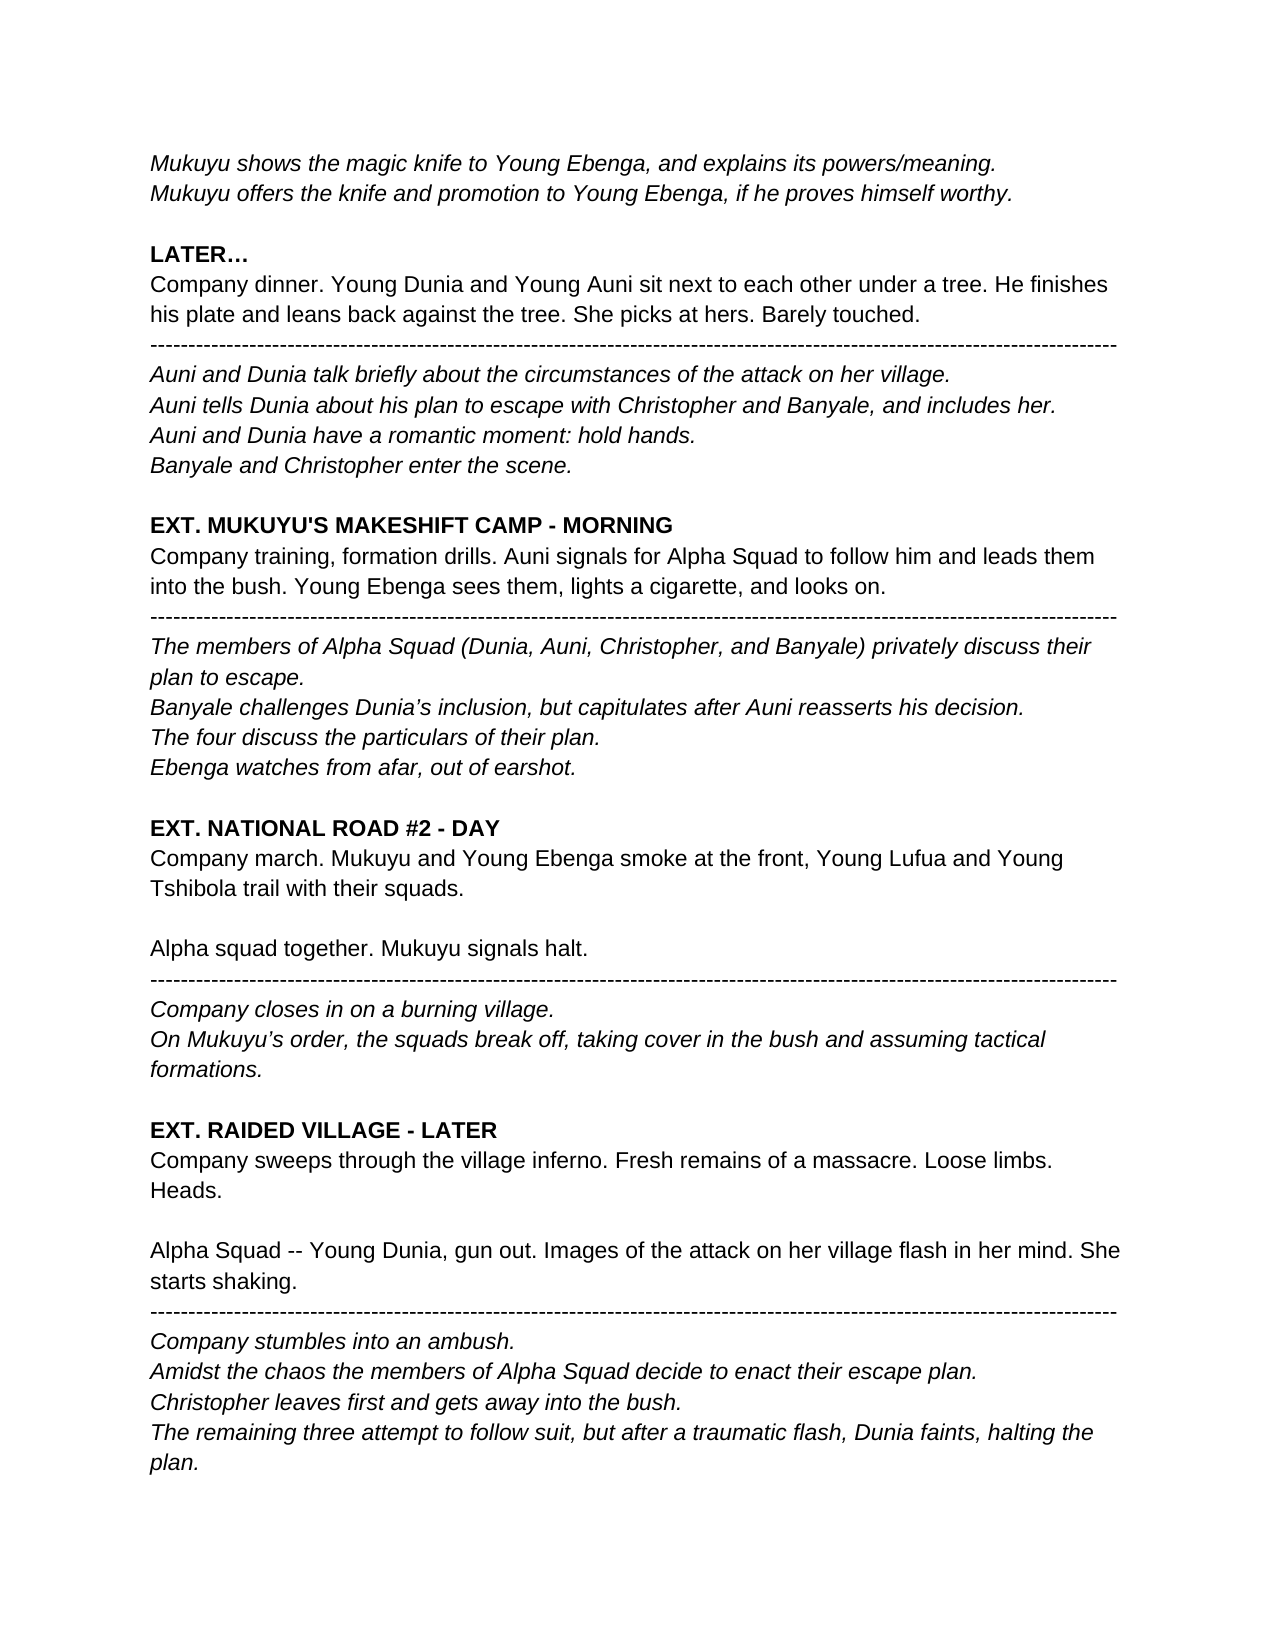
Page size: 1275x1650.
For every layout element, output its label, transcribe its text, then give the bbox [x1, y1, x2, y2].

text ------------------------------------------------------------------------------------------------------------------------------- [150, 331, 1125, 358]
text Alpha Squad -- Young Dunia, gun out. Images of the attack on her village flash in her mind. She starts shaking. [150, 1237, 1125, 1294]
text Mukuyu offers the knife and promotion to Young Ebenga, if he proves himself worthy. [150, 180, 1125, 207]
text Auni and Dunia have a romantic moment: hold hands. [150, 422, 1125, 448]
text Alpha squad together. Mukuyu signals halt. [150, 935, 1125, 962]
text Company closes in on a burning village. [150, 996, 1125, 1022]
text Amidst the chaos the members of Alpha Squad decide to enact their escape plan. [150, 1358, 1125, 1385]
text The four discuss the particulars of their plan. [150, 724, 1125, 750]
text Company sweeps through the village inferno. Fresh remains of a massacre. Loose limbs. Heads. [150, 1147, 1125, 1203]
text Company dinner. Young Dunia and Young Auni sit next to each other under a tree. He finishes his plate and leans back against the tree. She picks at hers. Barely touched. [150, 271, 1125, 327]
text ------------------------------------------------------------------------------------------------------------------------------- [150, 603, 1125, 629]
text The remaining three attempt to follow suit, but after a traumatic flash, Dunia faints, halting the plan. [150, 1419, 1125, 1475]
text Banyale challenges Dunia’s inclusion, but capitulates after Auni reasserts his decision. [150, 694, 1125, 720]
text EXT. NATIONAL ROAD #2 - DAY [150, 814, 1125, 841]
text On Mukuyu’s order, the squads break off, taking cover in the bush and assuming tactical formations. [150, 1026, 1125, 1083]
text LATER… [150, 241, 1125, 267]
text ------------------------------------------------------------------------------------------------------------------------------- [150, 1298, 1125, 1324]
text Christopher leaves first and gets away into the bush. [150, 1388, 1125, 1415]
text Company training, formation drills. Auni signals for Alpha Squad to follow him and leads them into the bush. Young Ebenga sees them, lights a cigarette, and looks on. [150, 543, 1125, 599]
text EXT. MUKUYU'S MAKESHIFT CAMP - MORNING [150, 512, 1125, 539]
text Banyale and Christopher enter the scene. [150, 452, 1125, 478]
text Auni and Dunia talk briefly about the circumstances of the attack on her village. [150, 361, 1125, 388]
text Company stumbles into an ambush. [150, 1328, 1125, 1354]
text Mukuyu shows the magic knife to Young Ebenga, and explains its powers/meaning. [150, 150, 1125, 176]
text Ebenga watches from afar, out of earshot. [150, 754, 1125, 781]
text Auni tells Dunia about his plan to escape with Christopher and Banyale, and includes her. [150, 392, 1125, 418]
text The members of Alpha Squad (Dunia, Auni, Christopher, and Banyale) privately discuss their plan to escape. [150, 633, 1125, 690]
text Company march. Mukuyu and Young Ebenga smoke at the front, Young Lufua and Young Tshibola trail with their squads. [150, 845, 1125, 901]
text EXT. RAIDED VILLAGE - LATER [150, 1117, 1125, 1143]
text ------------------------------------------------------------------------------------------------------------------------------- [150, 966, 1125, 992]
